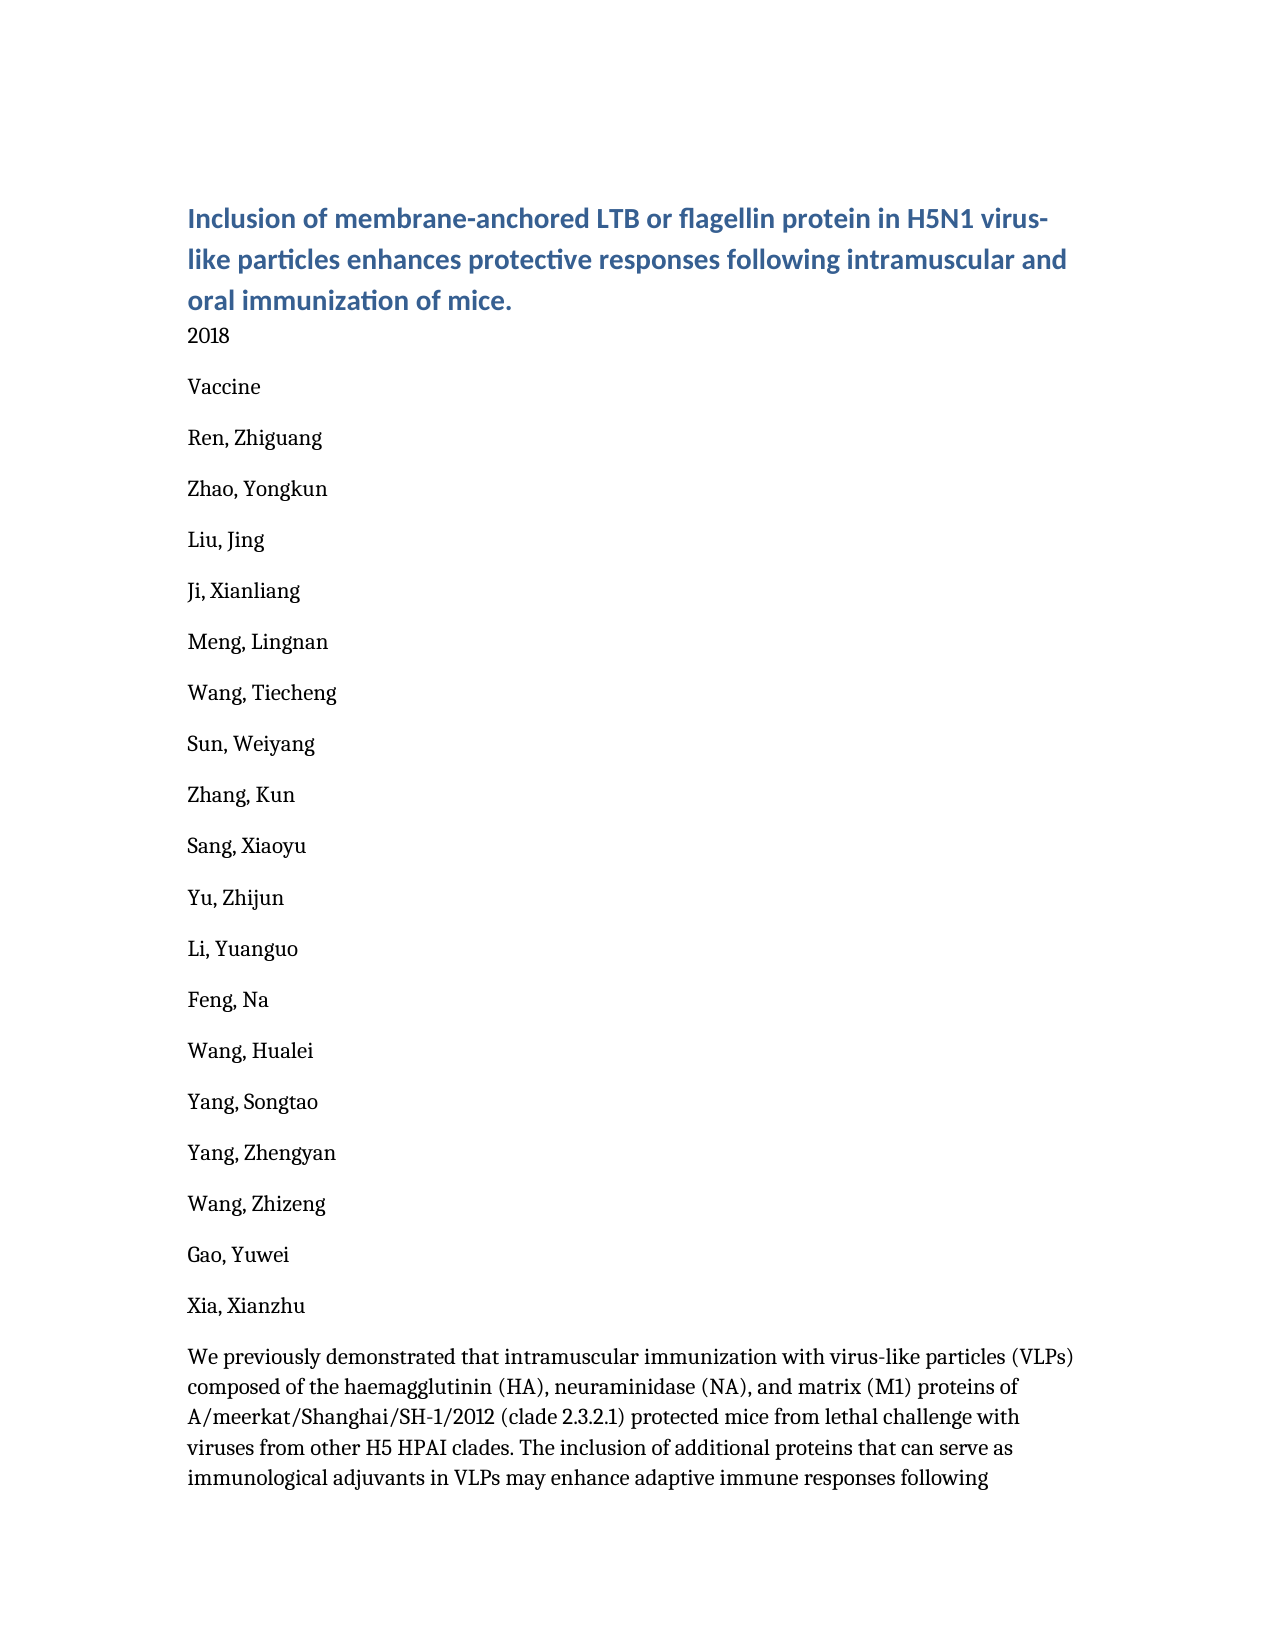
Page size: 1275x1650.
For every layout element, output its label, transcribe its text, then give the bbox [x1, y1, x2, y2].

text Zhang, Kun [187, 782, 1087, 808]
text Gao, Yuwei [187, 1242, 1087, 1268]
text Wang, Zhizeng [187, 1191, 1087, 1217]
text Li, Yuanguo [187, 935, 1087, 962]
text Sun, Weiyang [187, 731, 1087, 757]
text Yang, Songtao [187, 1088, 1087, 1115]
text Ji, Xianliang [187, 578, 1087, 604]
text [187, 1344, 1087, 1491]
text Xia, Xianzhu [187, 1293, 1087, 1319]
text Yang, Zhengyan [187, 1139, 1087, 1166]
text Sang, Xiaoyu [187, 833, 1087, 859]
text Yu, Zhijun [187, 884, 1087, 911]
text Feng, Na [187, 986, 1087, 1013]
text Meng, Lingnan [187, 629, 1087, 655]
text Vaccine [187, 374, 1087, 400]
text Ren, Zhiguang [187, 425, 1087, 451]
text 2018 [187, 323, 1087, 349]
text Liu, Jing [187, 527, 1087, 553]
text Wang, Hualei [187, 1037, 1087, 1064]
text Wang, Tiecheng [187, 680, 1087, 706]
text Zhao, Yongkun [187, 476, 1087, 502]
subtitle Inclusion of membrane-anchored LTB or flagellin protein in H5N1 virus-like particles enhances protective responses following intramuscular and oral immunization of mice. [187, 200, 1087, 317]
